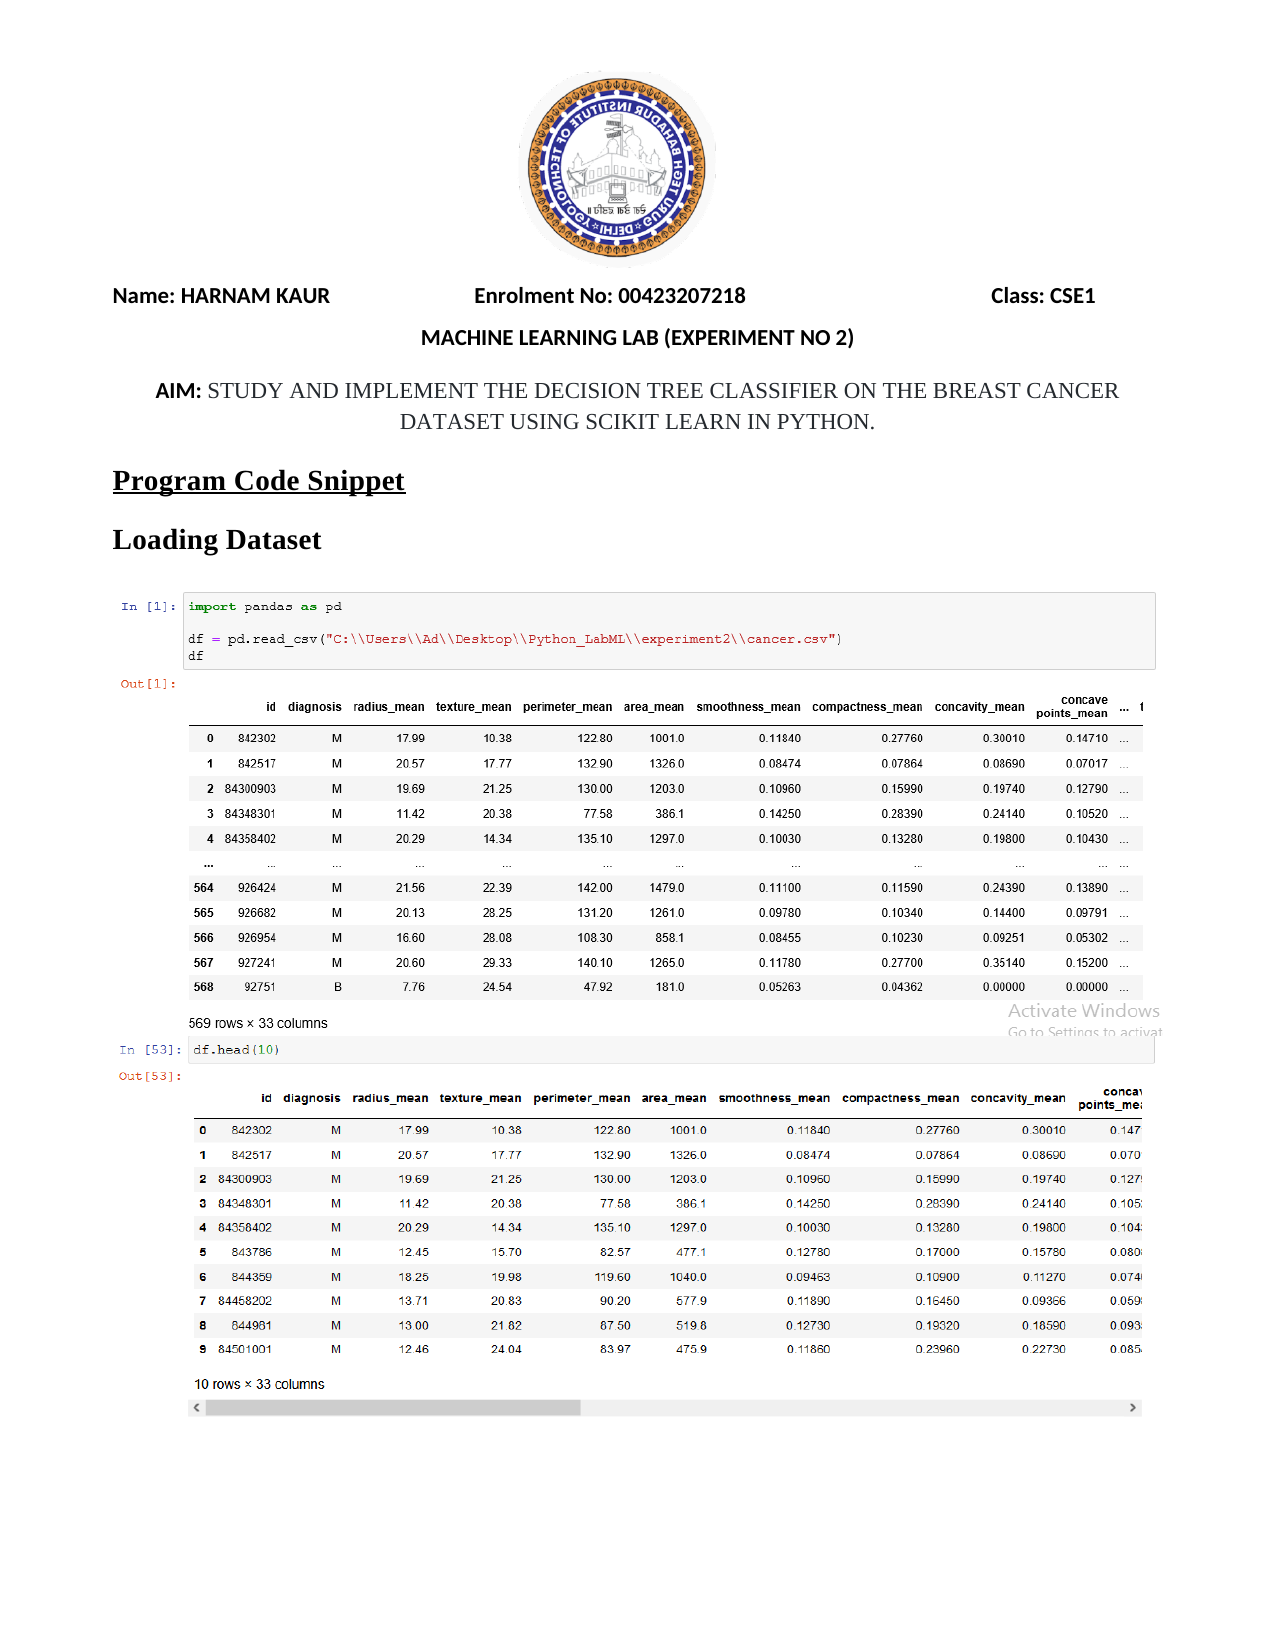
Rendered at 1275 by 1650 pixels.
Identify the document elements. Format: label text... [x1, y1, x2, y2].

picture [112, 580, 1163, 1418]
picture [517, 70, 716, 268]
text Name: HARNAM KAUR Enrolment No: 00423207218 Class: CSE1 [112, 94, 1162, 309]
text Loading Dataset [112, 522, 1162, 555]
text Program Code Snippet [112, 463, 1162, 497]
text AIM: STUDY AND IMPLEMENT THE DECISION TREE CLASSIFIER ON THE BREAST CANCER DATASET USING SCIKIT LEARN IN PYTHON. [112, 376, 1162, 434]
text MACHINE LEARNING LAB (EXPERIMENT NO 2) [112, 323, 1162, 351]
